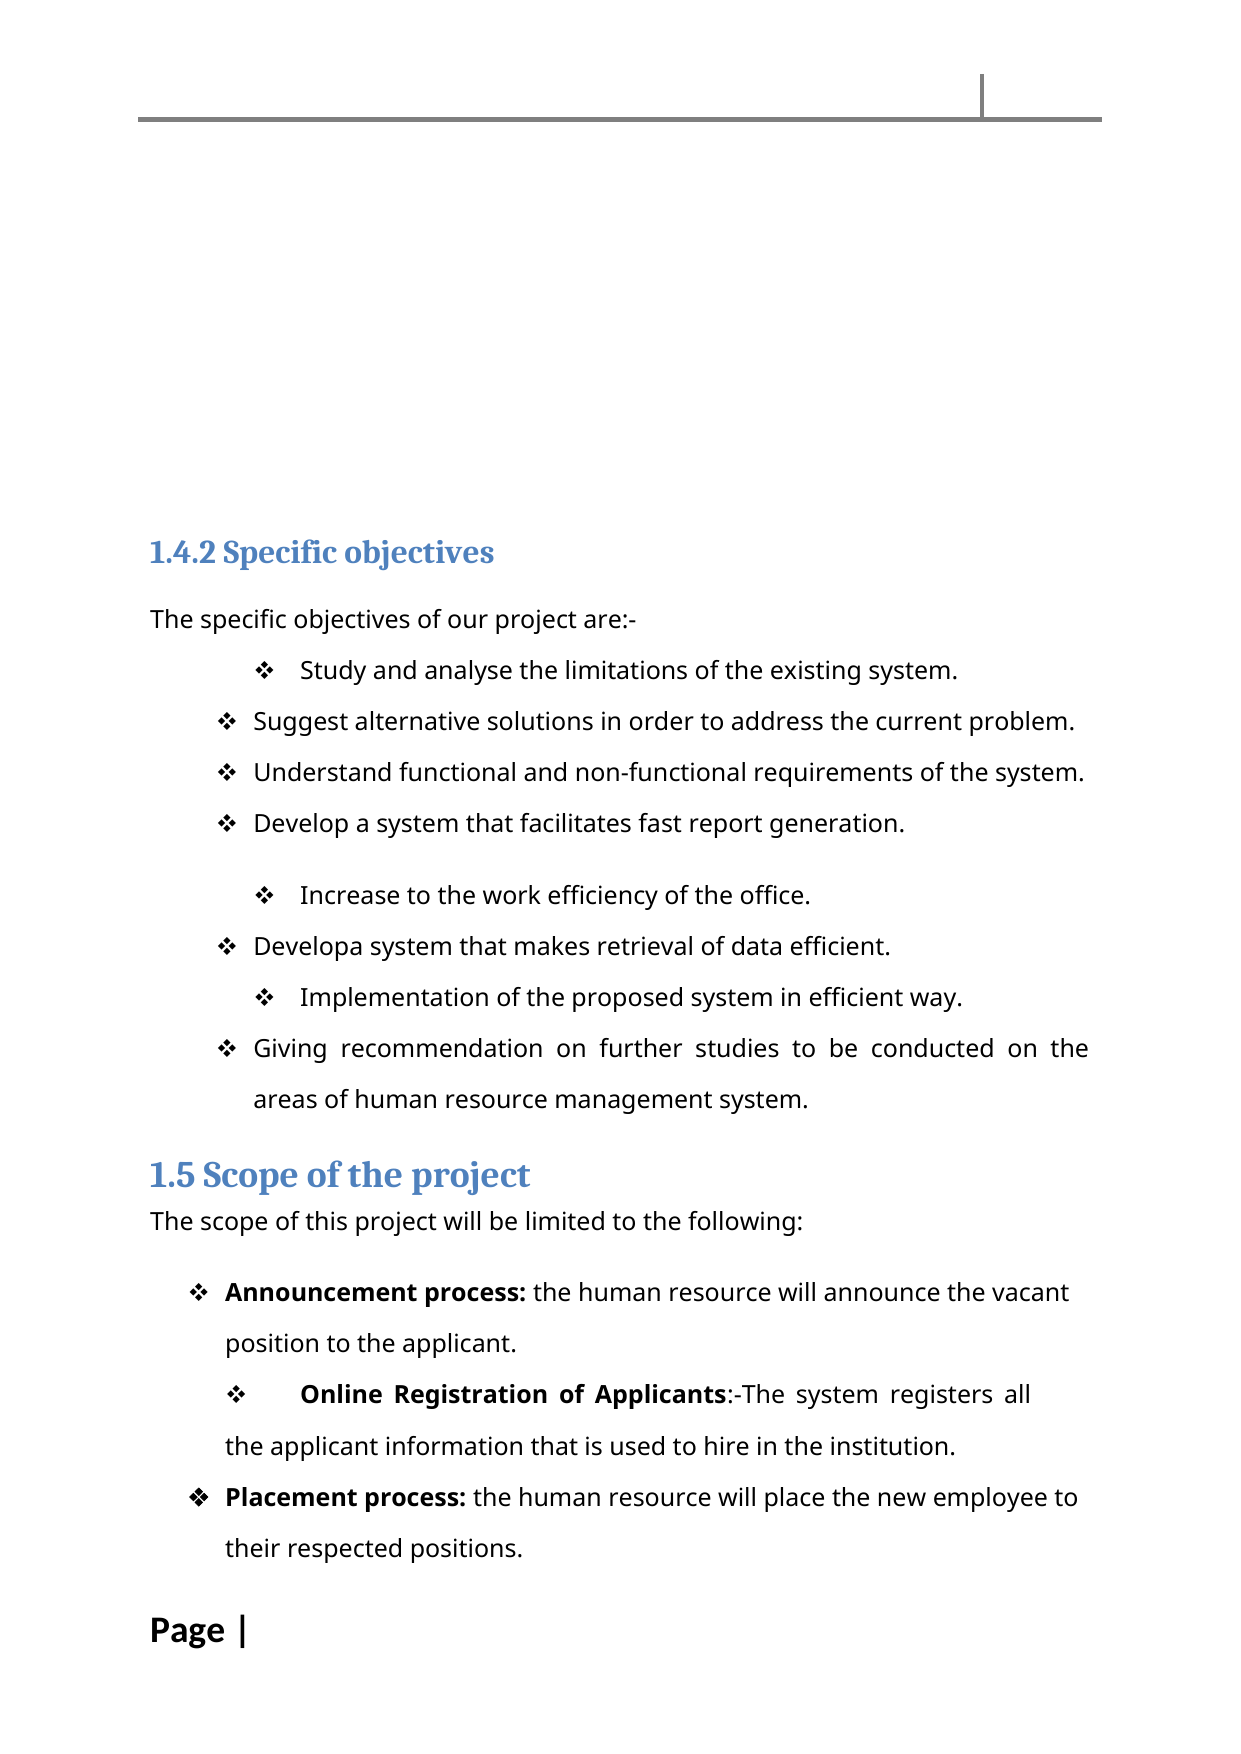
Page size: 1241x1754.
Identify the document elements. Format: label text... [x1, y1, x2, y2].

list Developa system that makes retrieval of data efficient. [216, 929, 1090, 963]
list Giving recommendation on further studies to be conducted on the areas of human resource management system. [216, 1031, 1090, 1116]
subtitle 1.4.2 Specific objectives [150, 533, 1090, 572]
text The specific objectives of our project are:- [150, 602, 1031, 636]
list Online Registration of Applicants:-The system registers all the applicant information that is used to hire in the institution. [225, 1377, 1031, 1462]
list Announcement process: the human resource will announce the vacant position to the applicant. [187, 1275, 1090, 1360]
list Placement process: the human resource will place the new employee to their respected positions. [187, 1479, 1090, 1564]
list Study and analyse the limitations of the existing system. [253, 653, 1031, 687]
list Suggest alternative solutions in order to address the current problem. [216, 704, 1090, 738]
list Implementation of the proposed system in efficient way. [253, 980, 1031, 1014]
list Understand functional and non-functional requirements of the system. [216, 755, 1090, 789]
list Develop a system that facilitates fast report generation. [216, 806, 1090, 840]
list Increase to the work efficiency of the office. [253, 878, 1031, 912]
subtitle 1.5 Scope of the project [150, 1154, 1090, 1197]
text The scope of this project will be limited to the following: [150, 1203, 1090, 1237]
